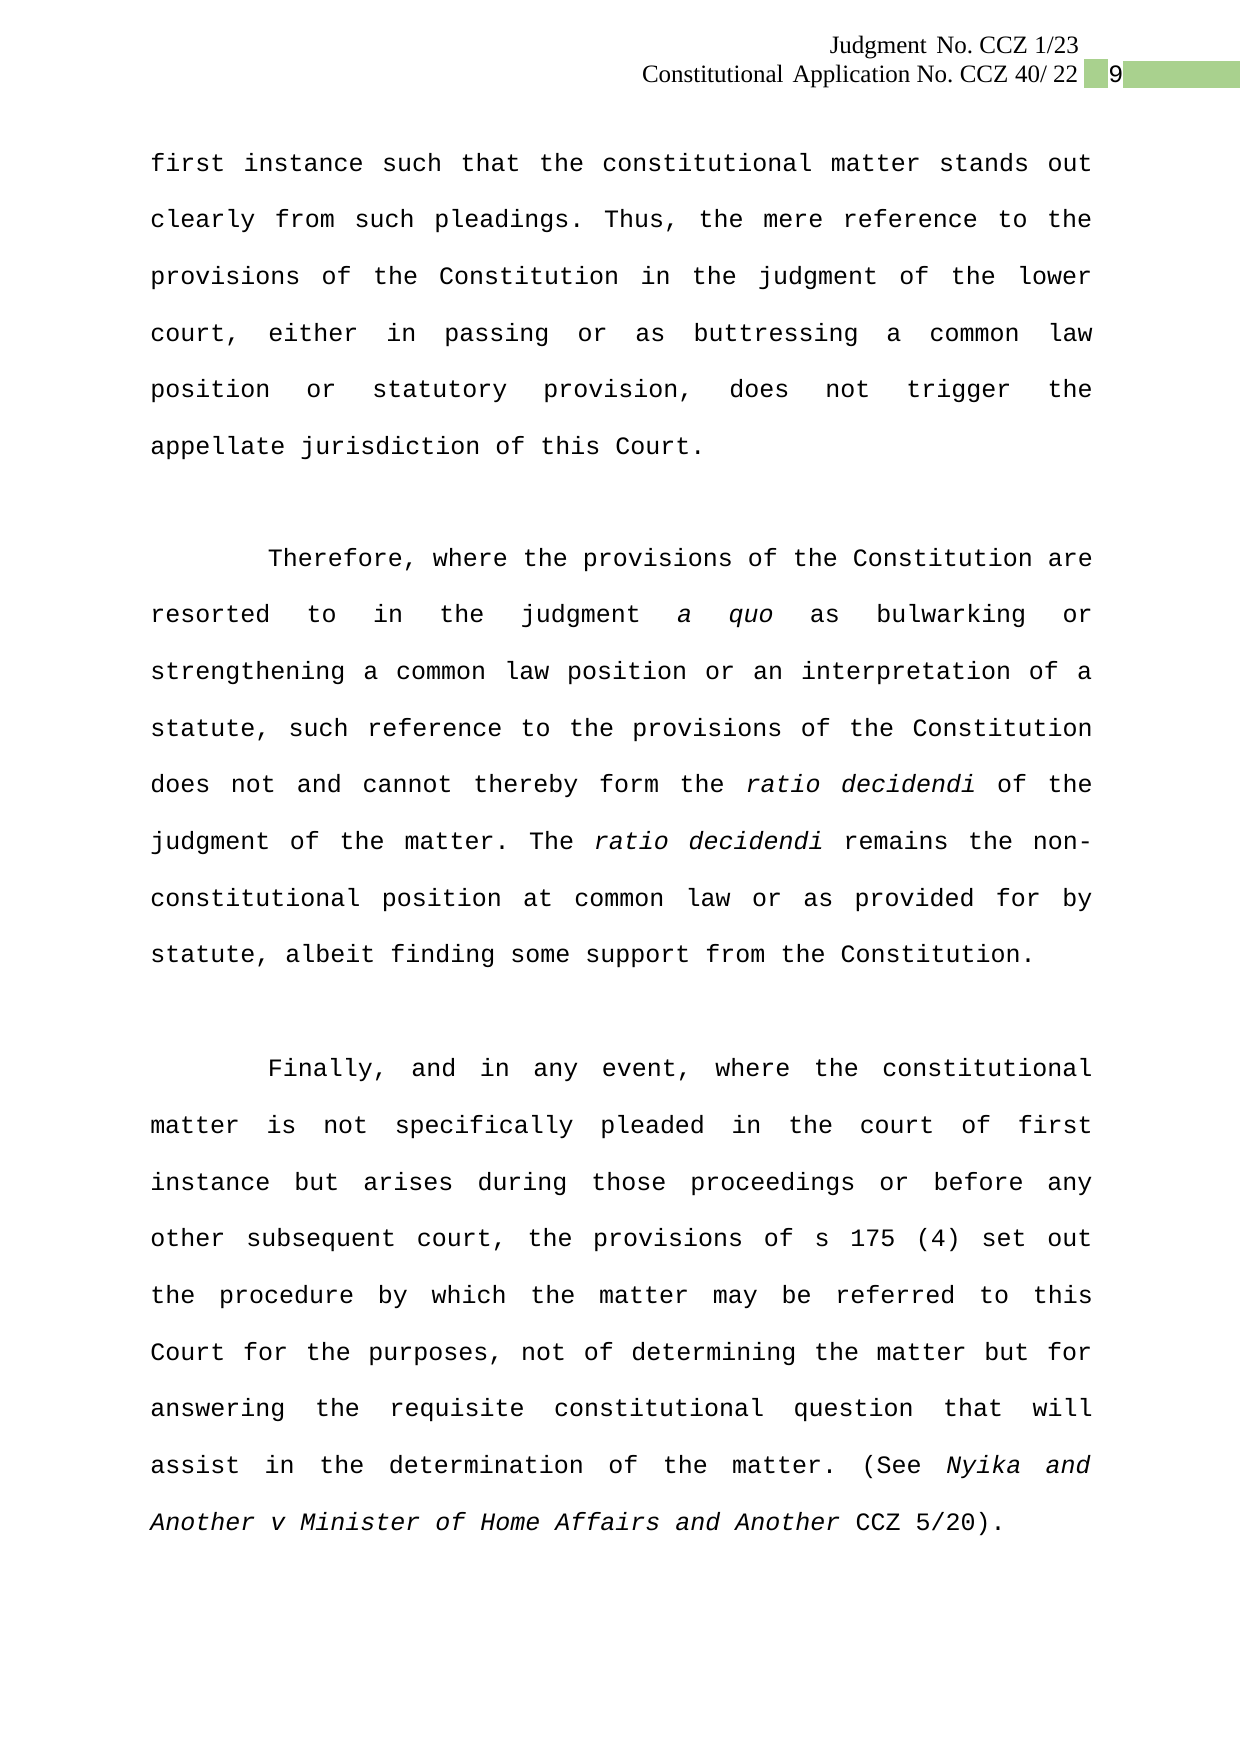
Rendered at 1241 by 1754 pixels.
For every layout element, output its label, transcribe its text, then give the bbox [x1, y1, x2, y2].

text Therefore, where the provisions of the Constitution are resorted to in the judgment a quo as bulwarking or strengthening a common law position or an interpretation of a statute, such reference to the provisions of the Constitution does not and cannot thereby form the ratio decidendi of the judgment of the matter. The ratio decidendi remains the non-constitutional position at common law or as provided for by statute, albeit finding some support from the Constitution. [150, 545, 1093, 970]
text Finally, and in any event, where the constitutional matter is not specifically pleaded in the court of first instance but arises during those proceedings or before any other subsequent court, the provisions of s 175 (4) set out the procedure by which the matter may be referred to this Court for the purposes, not of determining the matter but for answering the requisite constitutional question that will assist in the determination of the matter. (See Nyika and Another v Minister of Home Affairs and Another CCZ 5/20). [150, 1056, 1093, 1537]
text first instance such that the constitutional matter stands out clearly from such pleadings. Thus, the mere reference to the provisions of the Constitution in the judgment of the lower court, either in passing or as buttressing a common law position or statutory provision, does not trigger the appellate jurisdiction of this Court. [150, 150, 1093, 462]
